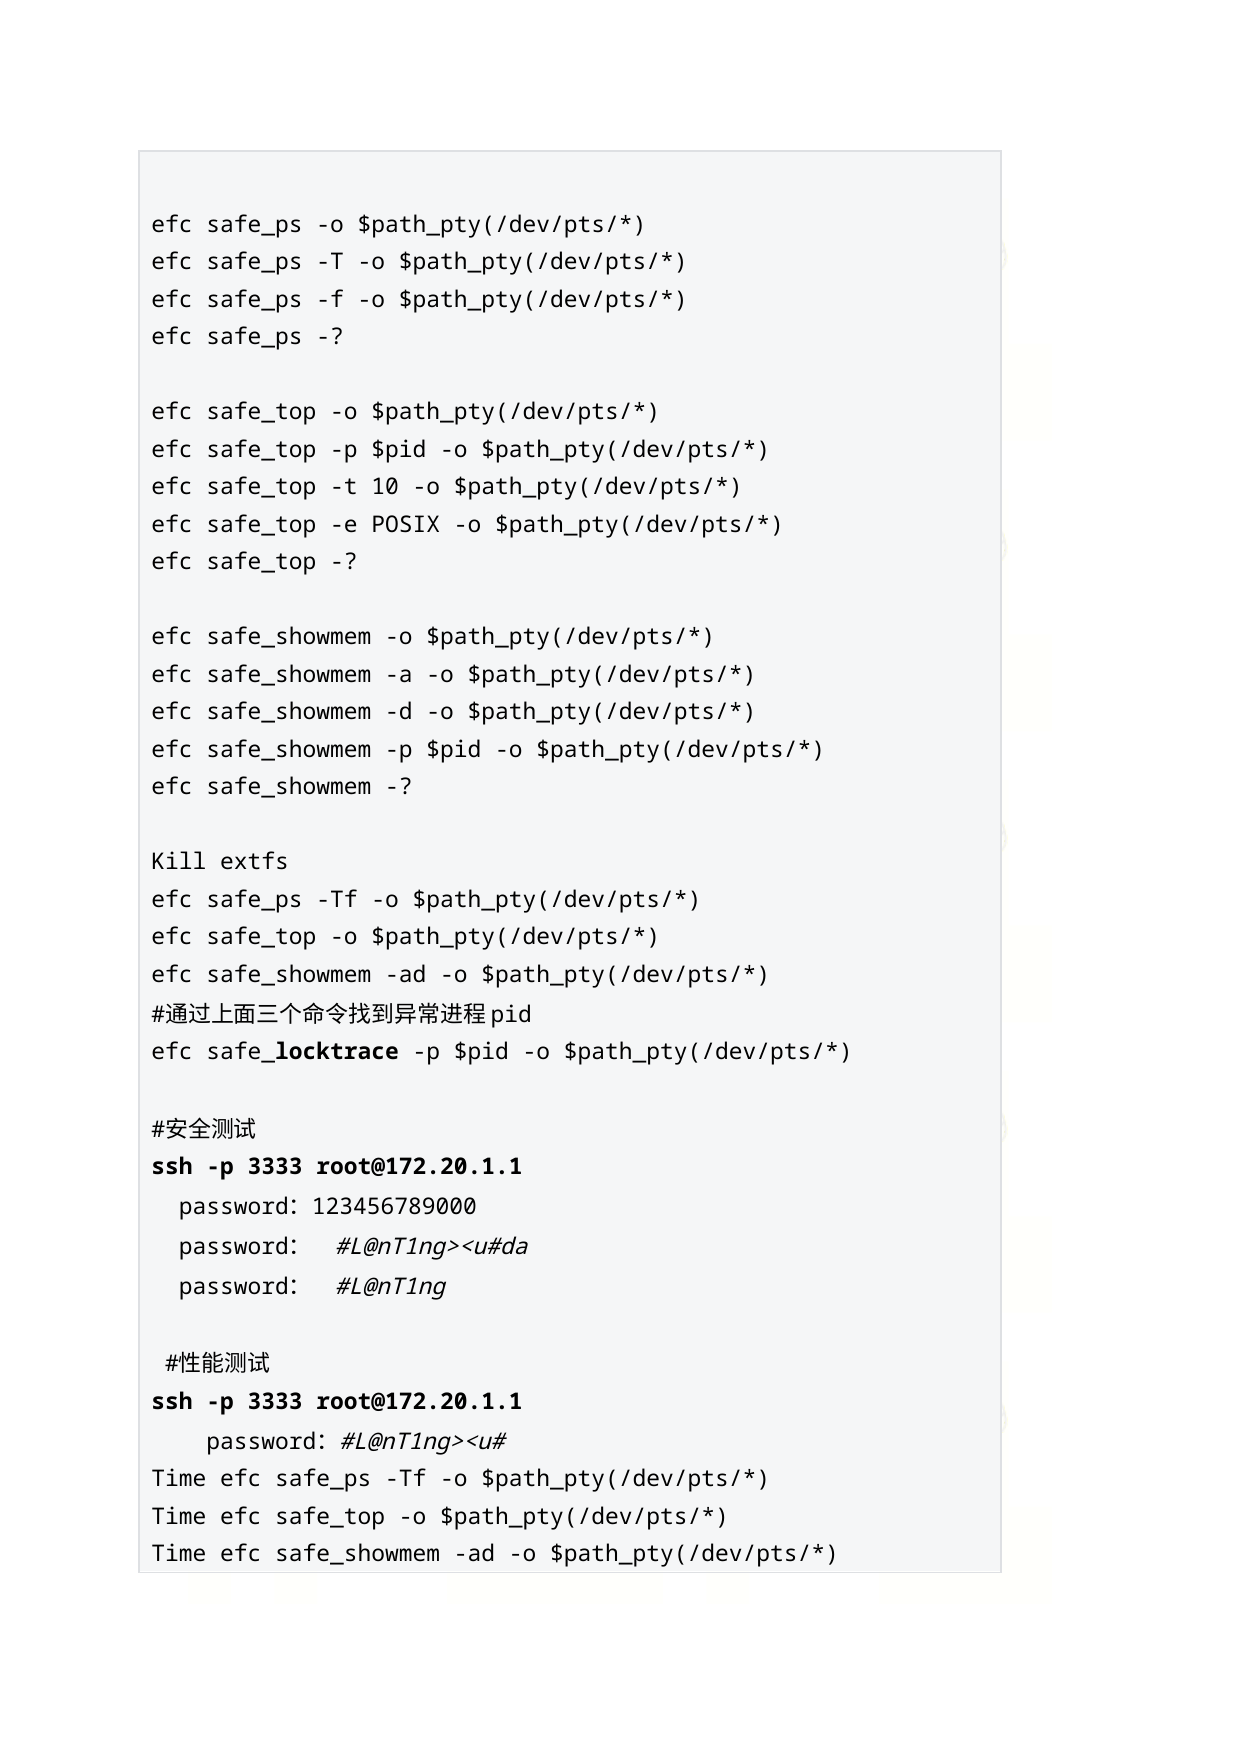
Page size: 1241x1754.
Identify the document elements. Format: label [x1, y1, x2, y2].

table_header [140, 152, 1000, 1571]
picture [188, 150, 1052, 1604]
